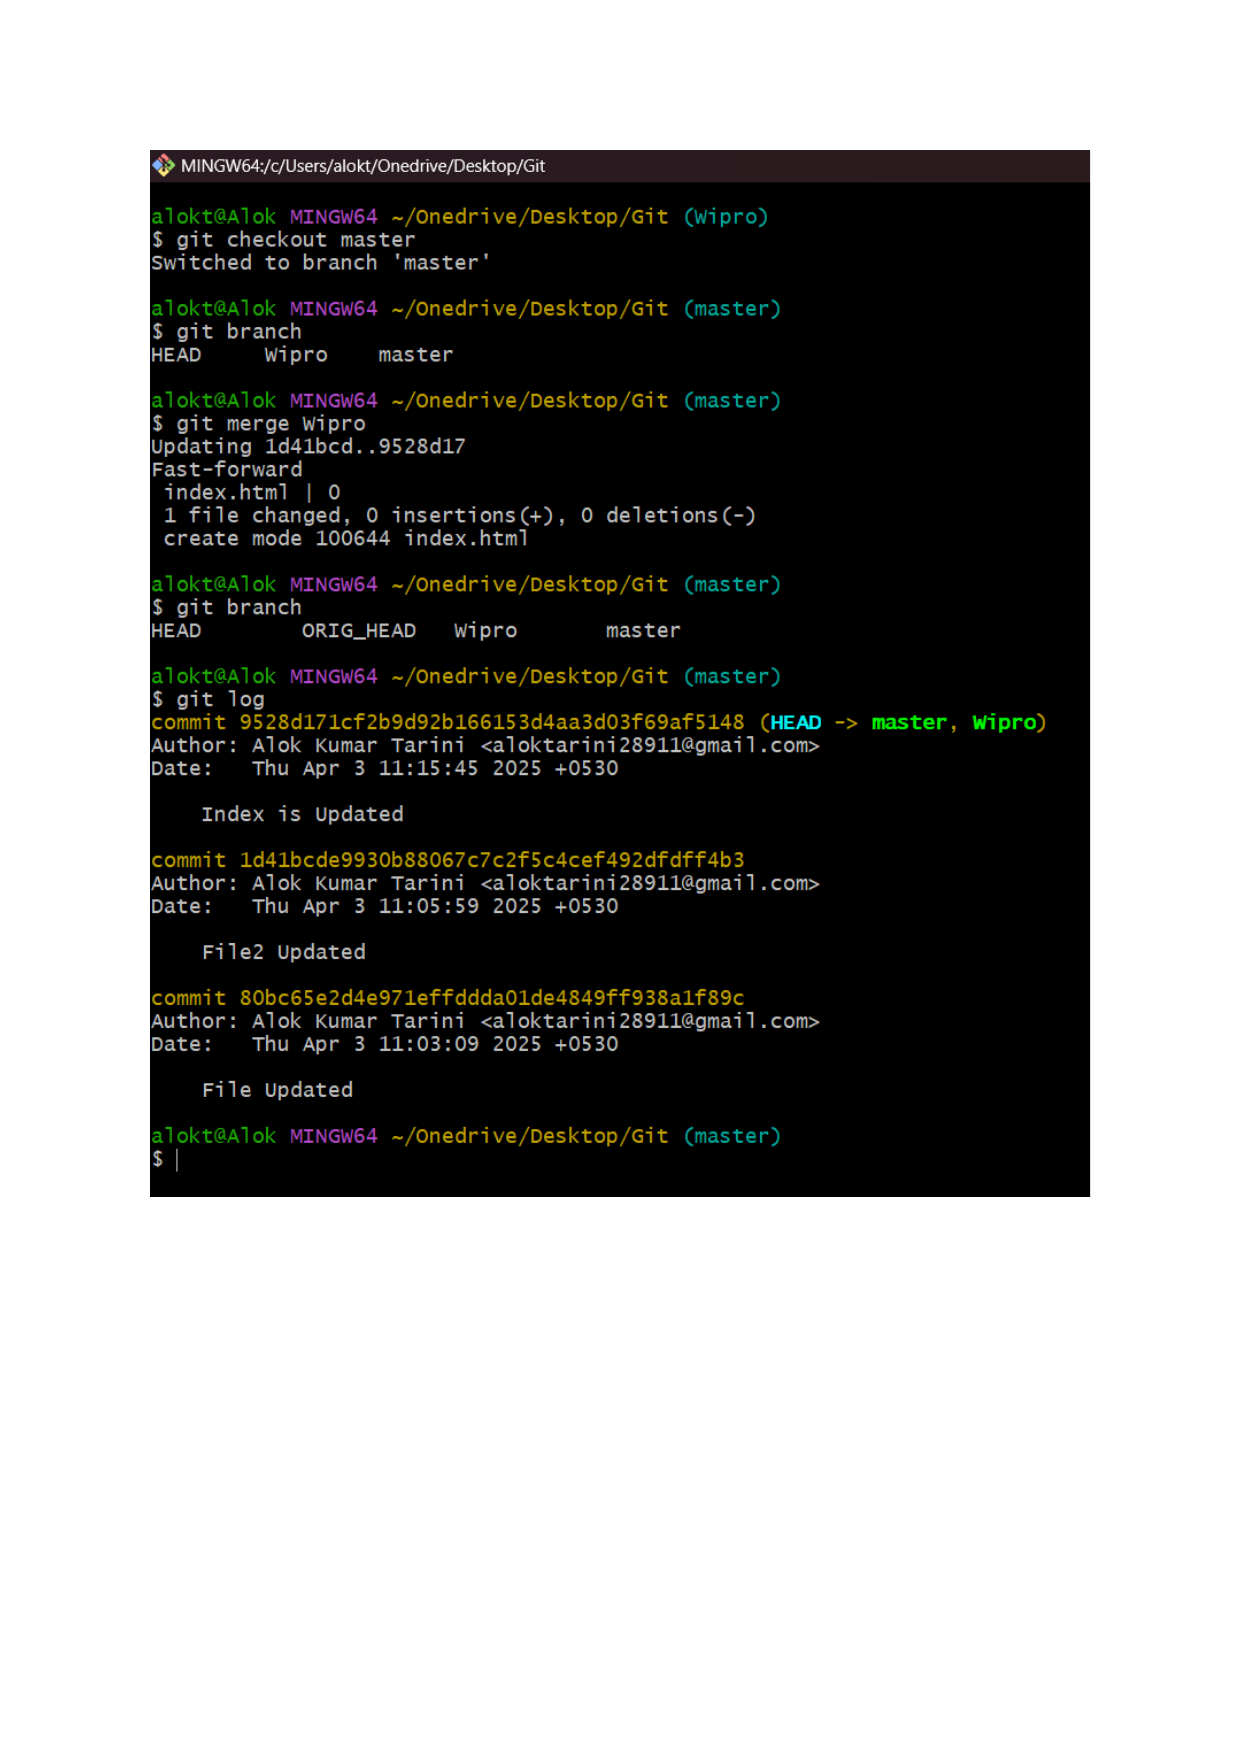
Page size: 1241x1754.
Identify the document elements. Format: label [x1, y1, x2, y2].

picture [150, 150, 1091, 1197]
